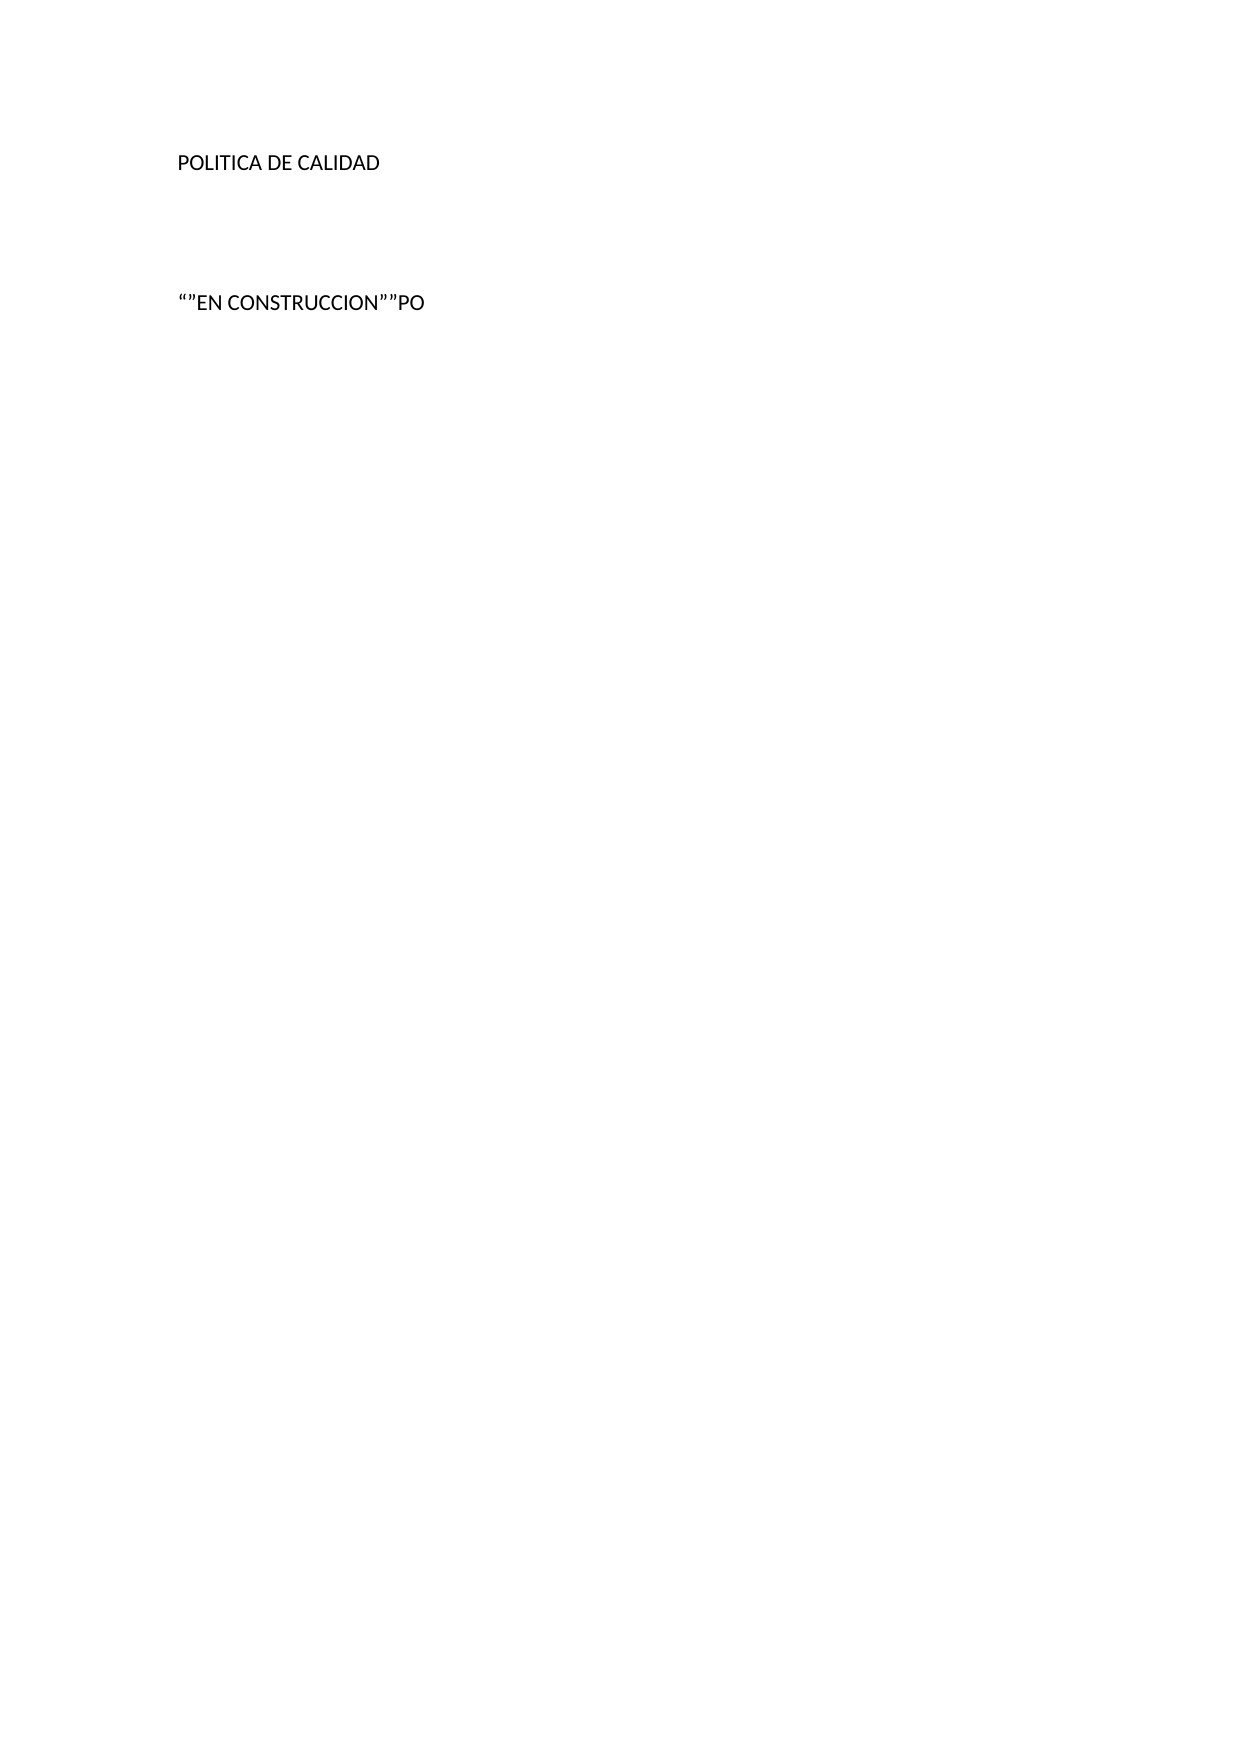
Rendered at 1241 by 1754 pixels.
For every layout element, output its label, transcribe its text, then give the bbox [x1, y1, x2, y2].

text “”EN CONSTRUCCION””PO [177, 288, 1063, 316]
text POLITICA DE CALIDAD [177, 148, 1063, 176]
